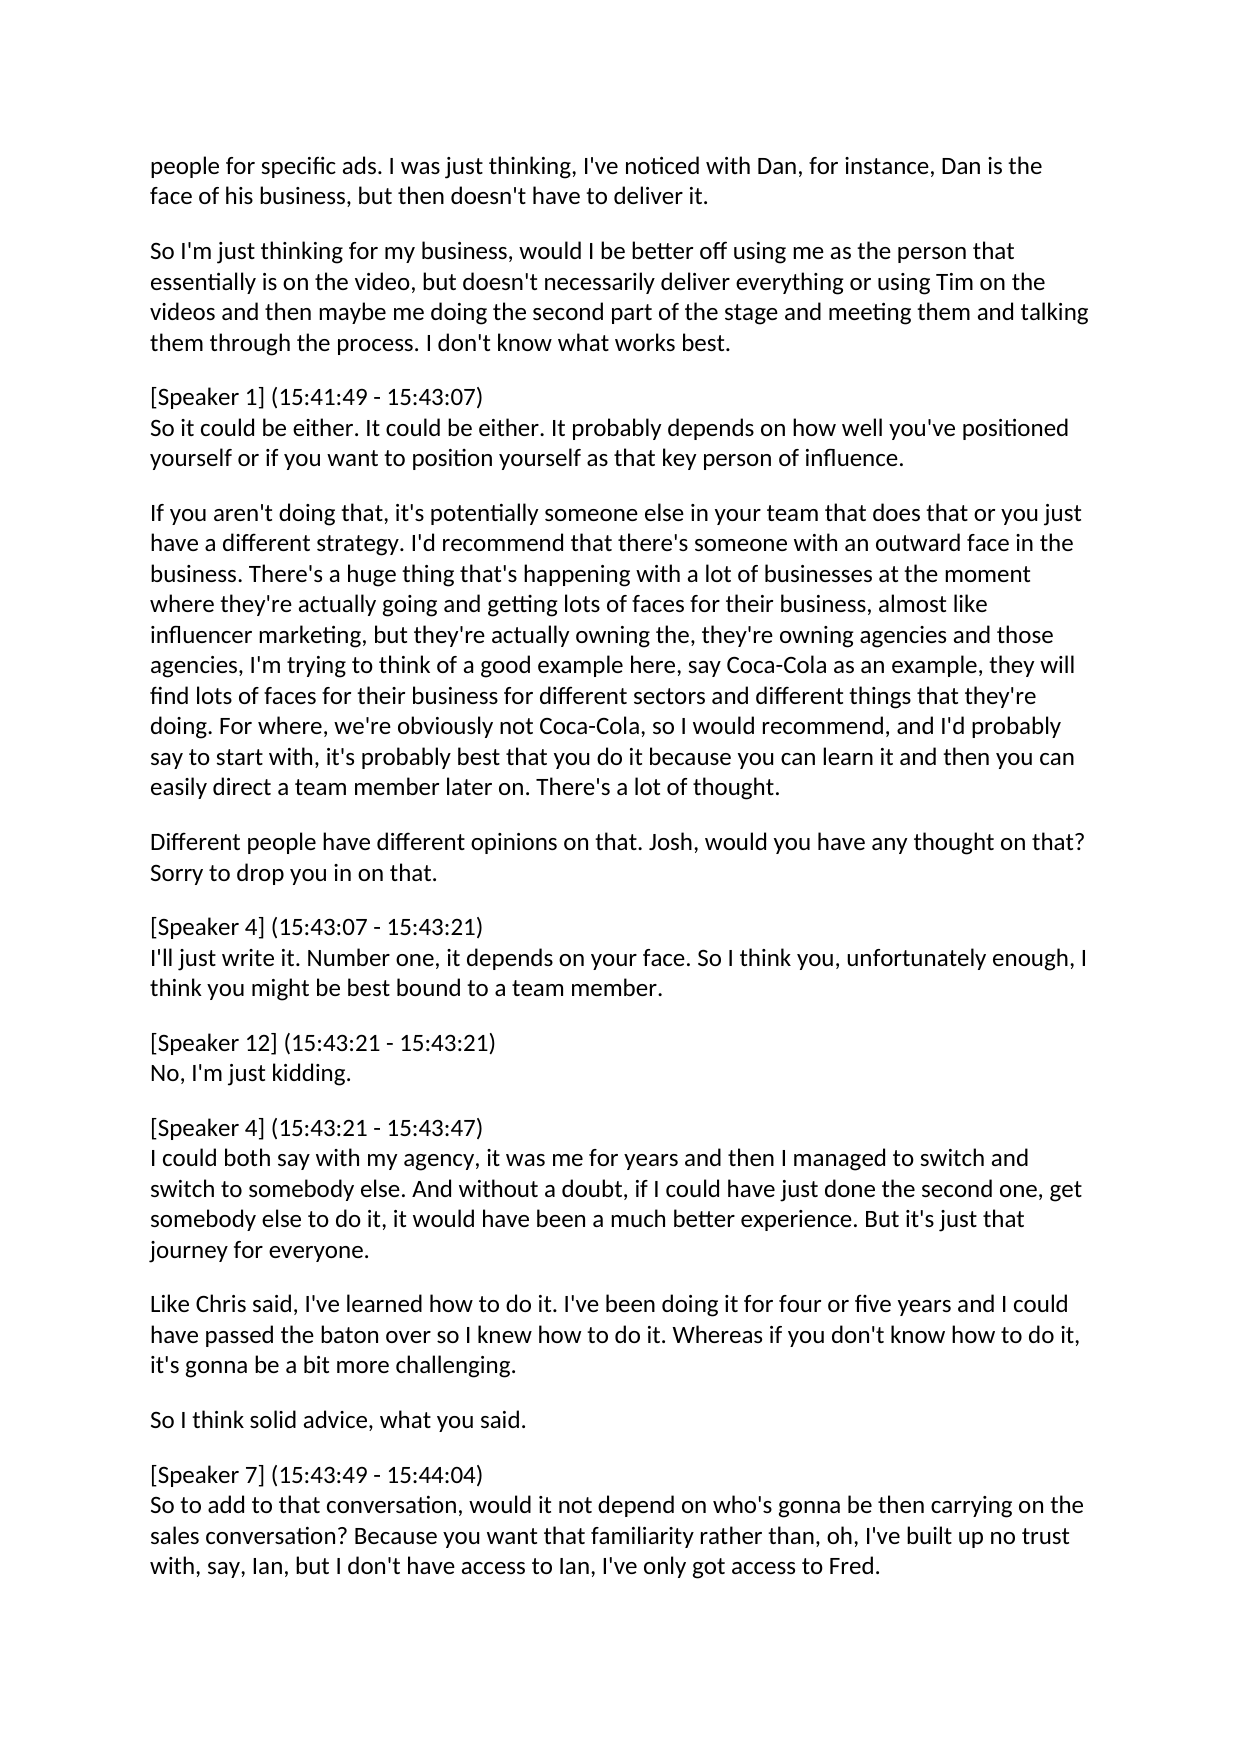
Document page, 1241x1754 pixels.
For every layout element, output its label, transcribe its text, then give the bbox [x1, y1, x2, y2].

text [Speaker 4] (15:43:21 - 15:43:47) [150, 1112, 1090, 1142]
text [Speaker 4] (15:43:07 - 15:43:21) [150, 911, 1090, 942]
text If you aren't doing that, it's potentially someone else in your team that does that or you just have a different strategy. I'd recommend that there's someone with an outward face in the business. There's a huge thing that's happening with a lot of businesses at the moment where they're actually going and getting lots of faces for their business, almost like influencer marketing, but they're actually owning the, they're owning agencies and those agencies, I'm trying to think of a good example here, say Coca-Cola as an example, they will find lots of faces for their business for different sectors and different things that they're doing. For where, we're obviously not Coca-Cola, so I would recommend, and I'd probably say to start with, it's probably best that you do it because you can learn it and then you can easily direct a team member later on. There's a lot of thought. [150, 497, 1090, 802]
text [Speaker 7] (15:43:49 - 15:44:04) [150, 1459, 1090, 1489]
text I could both say with my agency, it was me for years and then I managed to switch and switch to somebody else. And without a doubt, if I could have just done the second one, get somebody else to do it, it would have been a much better experience. But it's just that journey for everyone. [150, 1142, 1090, 1264]
text So I'm just thinking for my business, would I be better off using me as the person that essentially is on the video, but doesn't necessarily deliver everything or using Tim on the videos and then maybe me doing the second part of the stage and meeting them and talking them through the process. I don't know what works best. [150, 235, 1090, 357]
text [Speaker 12] (15:43:21 - 15:43:21) [150, 1027, 1090, 1057]
text No, I'm just kidding. [150, 1057, 1090, 1088]
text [150, 150, 1090, 211]
text So to add to that conversation, would it not depend on who's gonna be then carrying on the sales conversation? Because you want that familiarity rather than, oh, I've built up no trust with, say, Ian, but I don't have access to Ian, I've only got access to Fred. [150, 1489, 1090, 1581]
text Different people have different opinions on that. Josh, would you have any thought on that? Sorry to drop you in on that. [150, 826, 1090, 887]
text So it could be either. It could be either. It probably depends on how well you've positioned yourself or if you want to position yourself as that key person of influence. [150, 412, 1090, 473]
text I'll just write it. Number one, it depends on your face. So I think you, unfortunately enough, I think you might be best bound to a team member. [150, 942, 1090, 1003]
text Like Chris said, I've learned how to do it. I've been doing it for four or five years and I could have passed the baton over so I knew how to do it. Whereas if you don't know how to do it, it's gonna be a bit more challenging. [150, 1289, 1090, 1380]
text [Speaker 1] (15:41:49 - 15:43:07) [150, 381, 1090, 412]
text So I think solid advice, what you said. [150, 1404, 1090, 1435]
